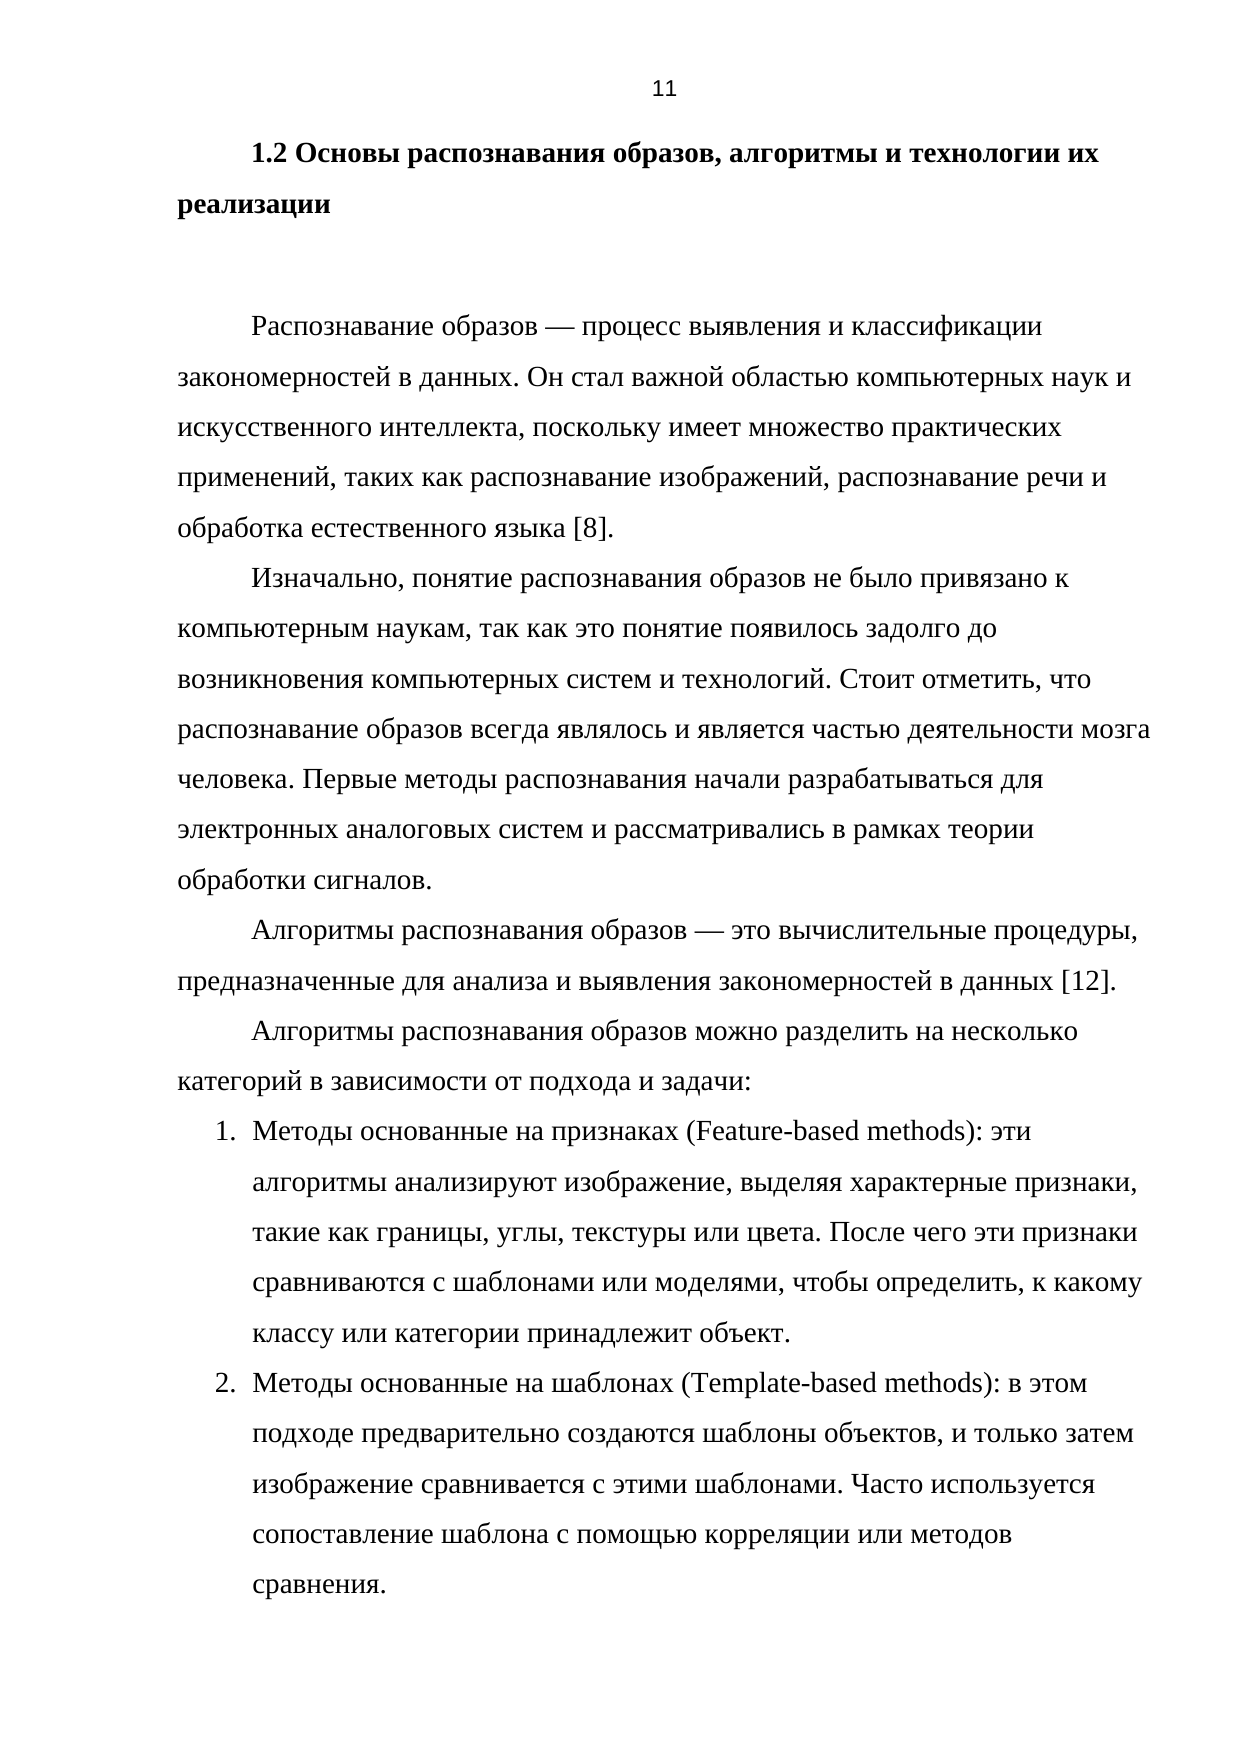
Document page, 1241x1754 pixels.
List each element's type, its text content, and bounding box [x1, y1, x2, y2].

text Алгоритмы распознавания образов — это вычислительные процедуры, предназначенные для анализа и выявления закономерностей в данных [12]. [177, 912, 1152, 996]
text Алгоритмы распознавания образов можно разделить на несколько категорий в зависимости от подхода и задачи: [177, 1013, 1152, 1097]
subtitle 1.2 Основы распознавания образов, алгоритмы и технологии их реализации [177, 135, 1152, 277]
text Изначально, понятие распознавания образов не было привязано к компьютерным наукам, так как это понятие появилось задолго до возникновения компьютерных систем и технологий. Стоит отметить, что распознавание образов всегда являлось и является частью деятельности мозга человека. Первые методы распознавания начали разрабатываться для электронных аналоговых систем и рассматривались в рамках теории обработки сигналов. [177, 560, 1152, 896]
list Методы основанные на признаках (Feature-based methods): эти алгоритмы анализируют изображение, выделяя характерные признаки, такие как границы, углы, текстуры или цвета. После чего эти признаки сравниваются с шаблонами или моделями, чтобы определить, к какому классу или категории принадлежит объект. [214, 1113, 1152, 1348]
list Методы основанные на шаблонах (Template-based methods): в этом подходе предварительно создаются шаблоны объектов, и только затем изображение сравнивается с этими шаблонами. Часто используется сопоставление шаблона с помощью корреляции или методов сравнения. [214, 1365, 1152, 1600]
text Распознавание образов — процесс выявления и классификации закономерностей в данных. Он стал важной областью компьютерных наук и искусственного интеллекта, поскольку имеет множество практических применений, таких как распознавание изображений, распознавание речи и обработка естественного языка [8]. [177, 308, 1152, 543]
